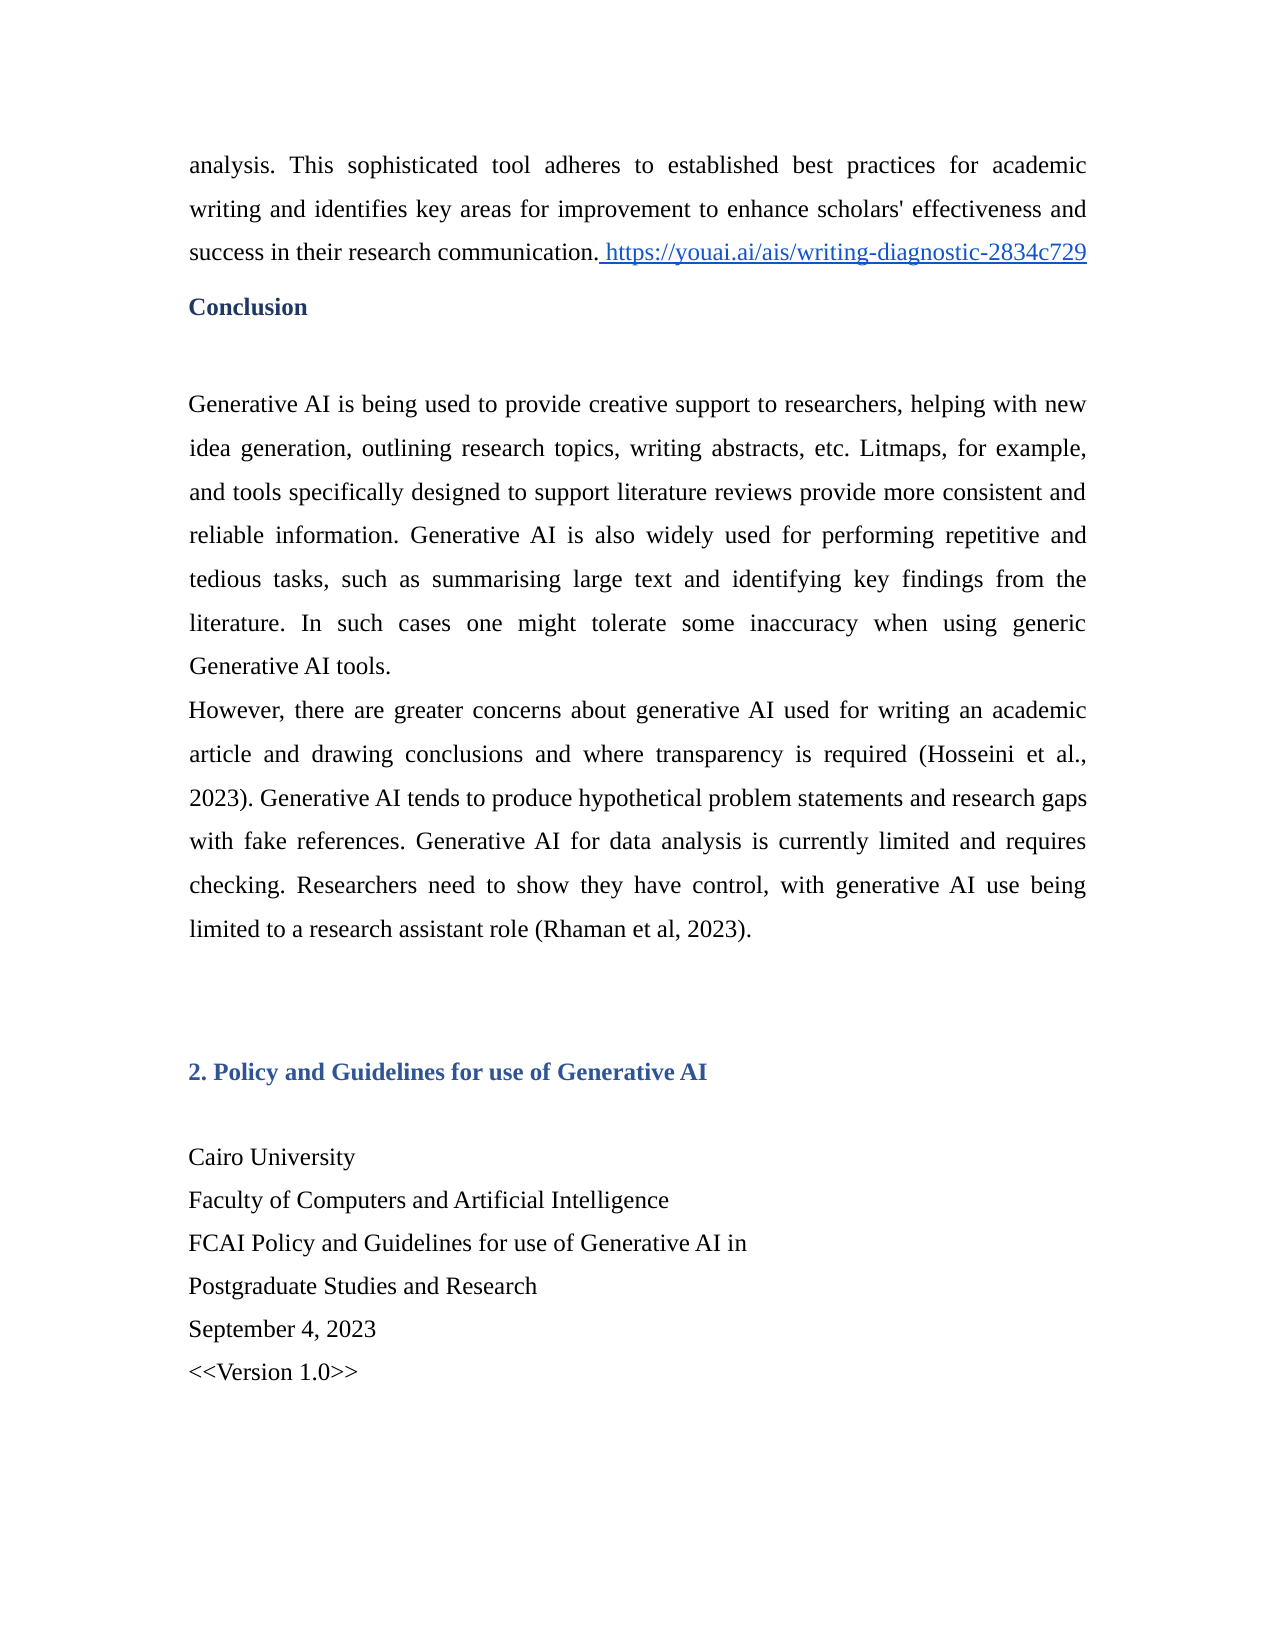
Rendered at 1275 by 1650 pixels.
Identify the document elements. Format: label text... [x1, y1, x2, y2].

text Generative AI is being used to provide creative support to researchers, helping with new idea generation, outlining research topics, writing abstracts, etc. Litmaps, for example, and tools specifically designed to support literature reviews provide more consistent and reliable information. Generative AI is also widely used for performing repetitive and tedious tasks, such as summarising large text and identifying key findings from the literature. In such cases one might tolerate some inaccuracy when using generic Generative AI tools. [188, 389, 1087, 680]
text <<Version 1.0>> [188, 1357, 1087, 1385]
text However, there are greater concerns about generative AI used for writing an academic article and drawing conclusions and where transparency is required (Hosseini et al., 2023). Generative AI tends to produce hypothetical problem statements and research gaps with fake references. Generative AI for data analysis is currently limited and requires checking. Researchers need to show they have control, with generative AI use being limited to a research assistant role (Rhaman et al, 2023). [188, 695, 1087, 942]
text September 4, 2023 [188, 1314, 1087, 1343]
text 2. Policy and Guidelines for use of Generative AI [188, 1057, 1125, 1086]
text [188, 150, 1087, 266]
text FCAI Policy and Guidelines for use of Generative AI in [188, 1228, 1087, 1257]
text Faculty of Computers and Artificial Intelligence [188, 1185, 1087, 1214]
text Conclusion [188, 292, 1087, 321]
text Postgraduate Studies and Research [188, 1271, 1087, 1300]
text Cairo University [188, 1142, 1087, 1171]
